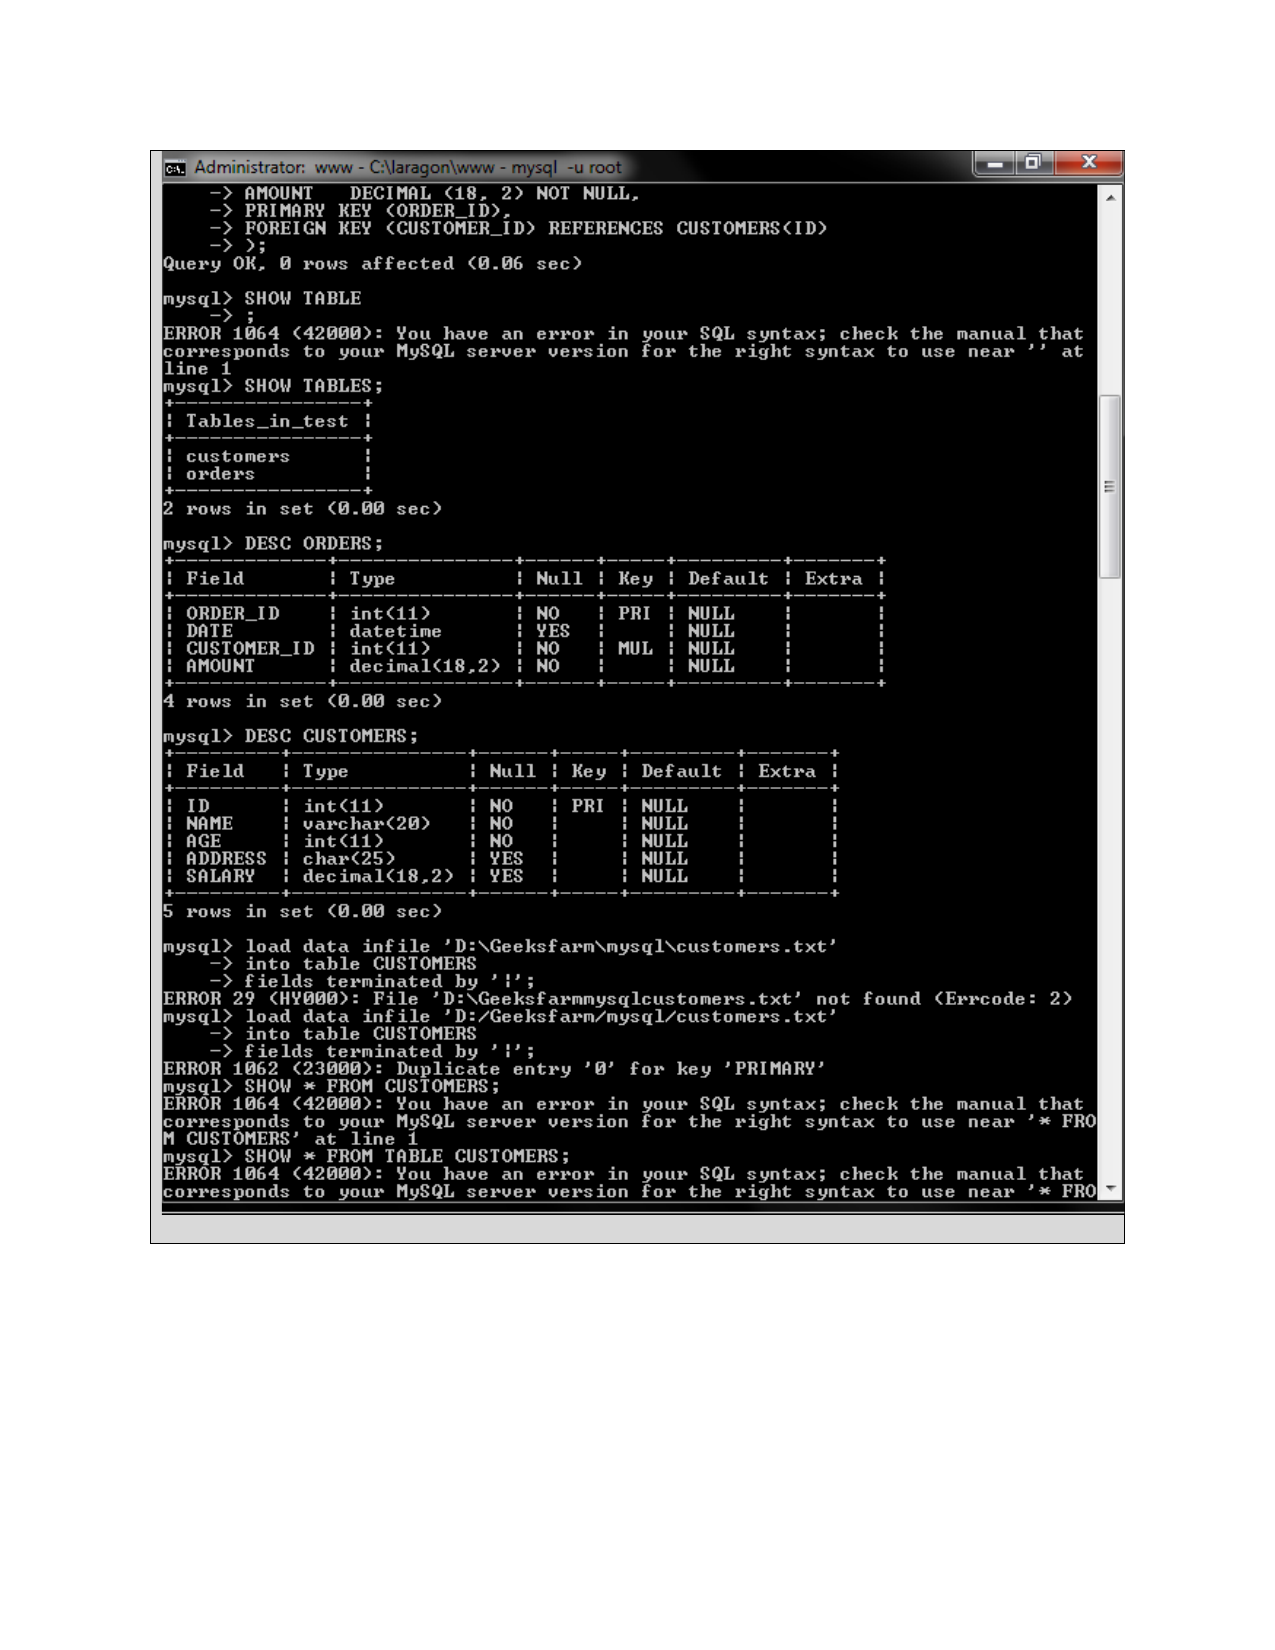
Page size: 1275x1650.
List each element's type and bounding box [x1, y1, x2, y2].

picture [161, 151, 1125, 1215]
table_cell [151, 151, 1124, 1243]
